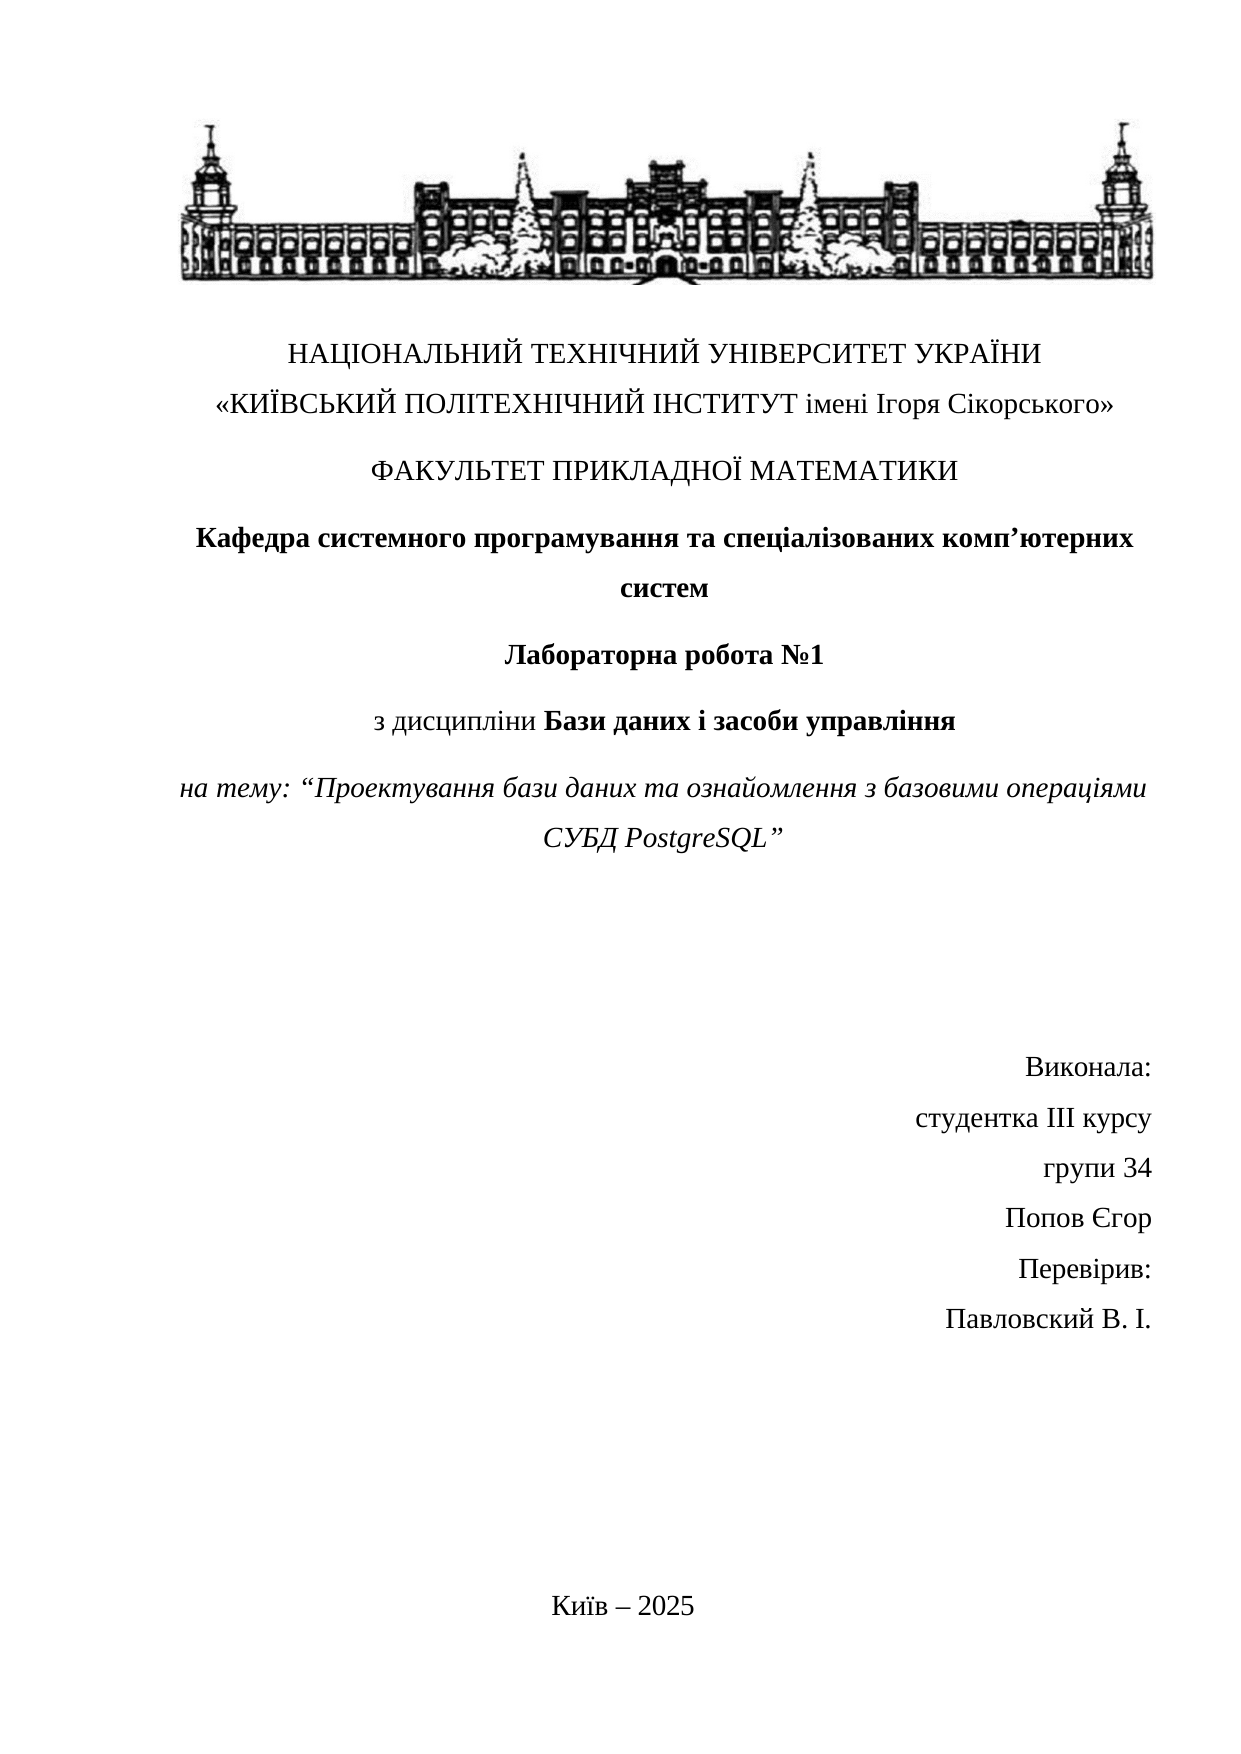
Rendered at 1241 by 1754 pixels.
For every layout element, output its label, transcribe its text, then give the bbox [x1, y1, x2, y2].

text Київ – 2025 [192, 1588, 1054, 1622]
text Перевірив: [192, 1251, 1152, 1284]
text Кафедра системного програмування та спеціалізованих комп’ютерних систем [177, 521, 1152, 604]
text НАЦІОНАЛЬНИЙ ТЕХНІЧНИЙ УНІВЕРСИТЕТ УКРАЇНИ [177, 336, 1152, 369]
picture [177, 118, 1157, 285]
text на тему: “Проектування бази даних та ознайомлення з базовими операціями СУБД PostgreSQL” [177, 771, 1152, 854]
text «КИЇВСЬКИЙ ПОЛІТЕХНІЧНИЙ ІНСТИТУТ імені Ігоря Сікорського» ФАКУЛЬТЕТ ПРИКЛАДНОЇ МАТЕМАТИКИ [177, 386, 1152, 486]
text студентка ІІI курсу [192, 1100, 1152, 1133]
text з дисципліни Бази даних і засоби управління [177, 703, 1152, 737]
text Павловский В. І. [192, 1301, 1152, 1334]
text Попов Єгор [192, 1200, 1152, 1234]
text групи 34 [192, 1150, 1152, 1184]
text Виконала: [192, 1049, 1152, 1083]
text Лабораторна робота №1 [177, 637, 1152, 670]
